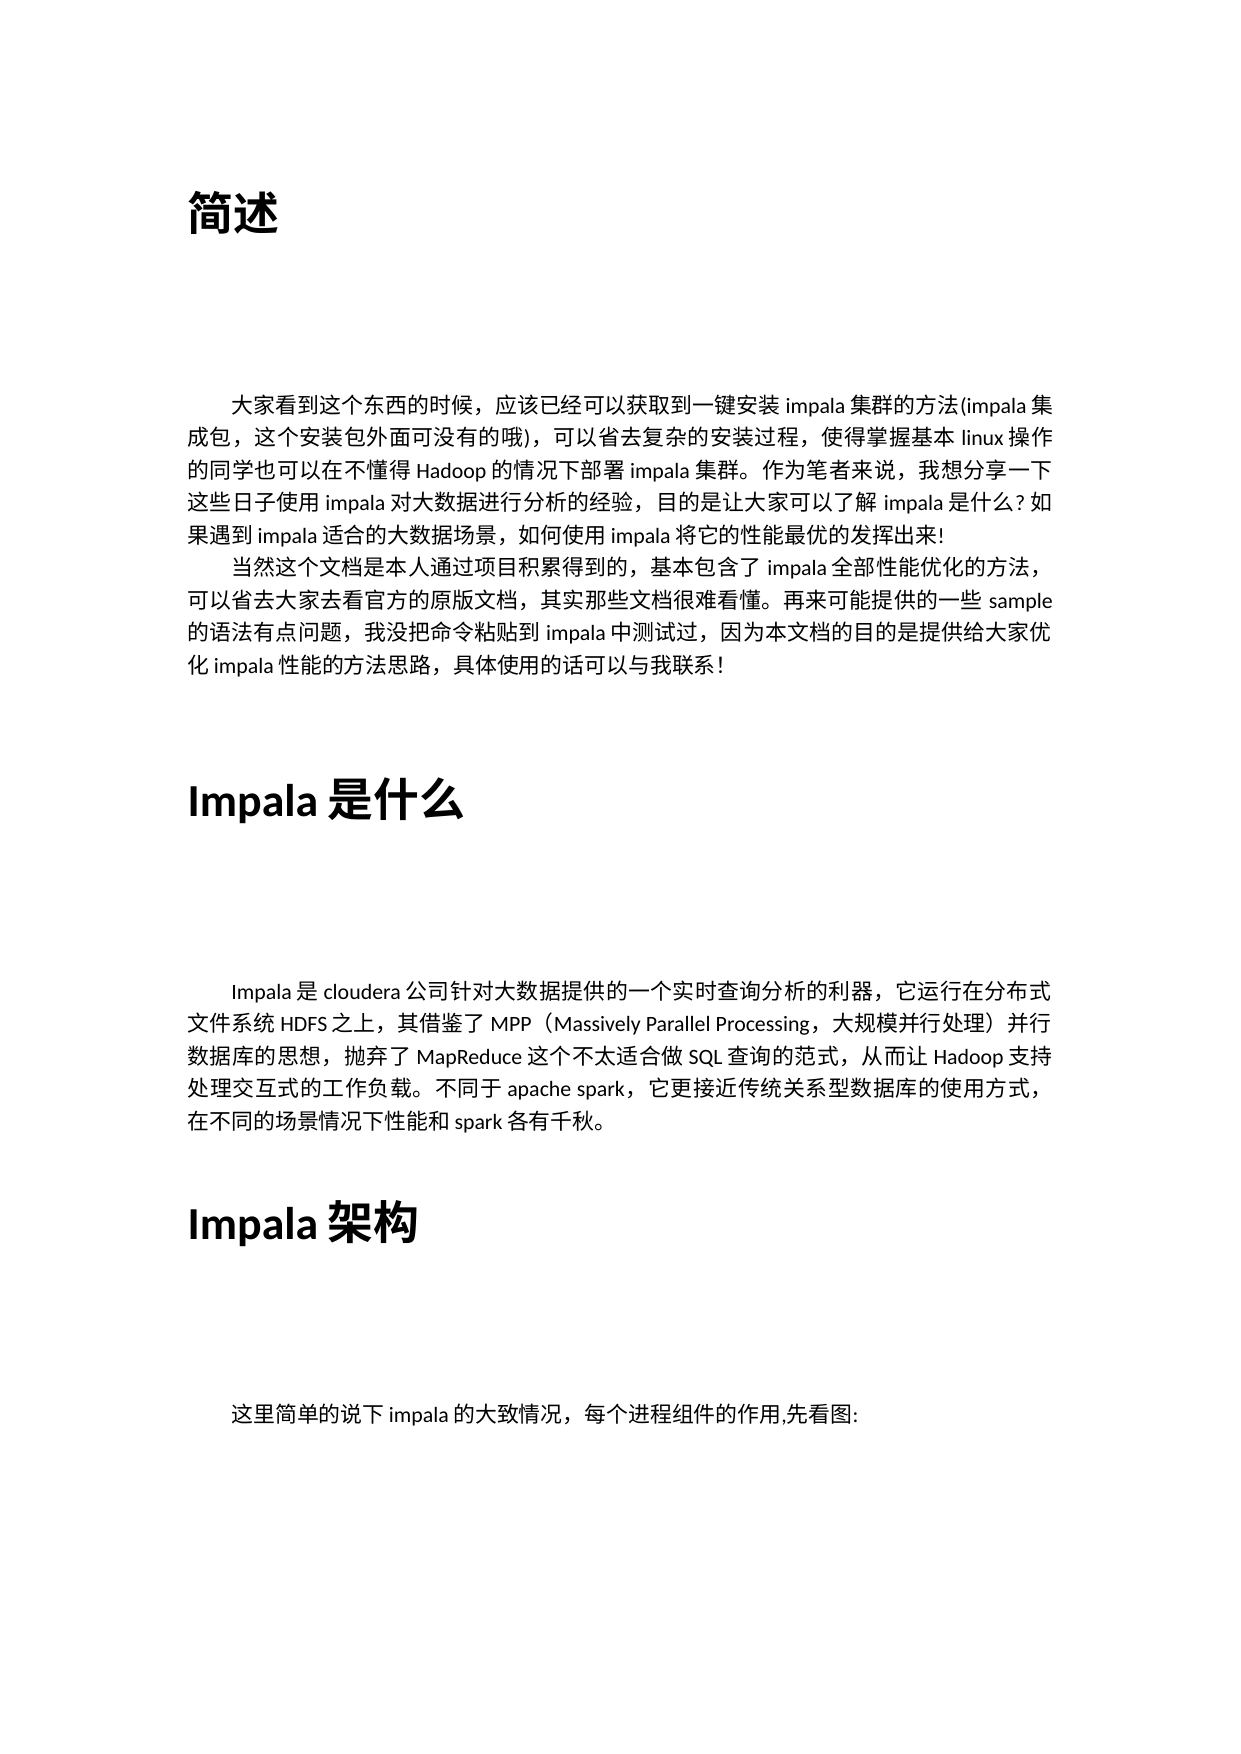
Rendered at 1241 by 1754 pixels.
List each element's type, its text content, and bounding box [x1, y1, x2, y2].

text 当然这个文档是本人通过项目积累得到的，基本包含了impala全部性能优化的方法，可以省去大家去看官方的原版文档，其实那些文档很难看懂。再来可能提供的一些sample的语法有点问题，我没把命令粘贴到impala中测试过，因为本文档的目的是提供给大家优化impala性能的方法思路，具体使用的话可以与我联系！ [187, 550, 1053, 680]
subtitle Impala是什么 [187, 748, 1053, 845]
subtitle 简述 [187, 162, 1053, 259]
text 这里简单的说下impala的大致情况，每个进程组件的作用,先看图: [187, 1397, 1053, 1429]
text Impala是cloudera公司针对大数据提供的一个实时查询分析的利器，它运行在分布式文件系统HDFS之上，其借鉴了MPP（Massively Parallel Processing，大规模并行处理）并行数据库的思想，抛弃了MapReduce这个不太适合做SQL查询的范式，从而让Hadoop支持处理交互式的工作负载。不同于apache spark，它更接近传统关系型数据库的使用方式，在不同的场景情况下性能和spark各有千秋。 [187, 973, 1053, 1136]
subtitle Impala架构 [187, 1171, 1053, 1269]
text 大家看到这个东西的时候，应该已经可以获取到一键安装impala集群的方法(impala集成包，这个安装包外面可没有的哦)，可以省去复杂的安装过程，使得掌握基本linux操作的同学也可以在不懂得Hadoop的情况下部署impala集群。作为笔者来说，我想分享一下这些日子使用impala对大数据进行分析的经验，目的是让大家可以了解impala是什么? 如果遇到impala适合的大数据场景，如何使用impala将它的性能最优的发挥出来! [187, 387, 1053, 550]
